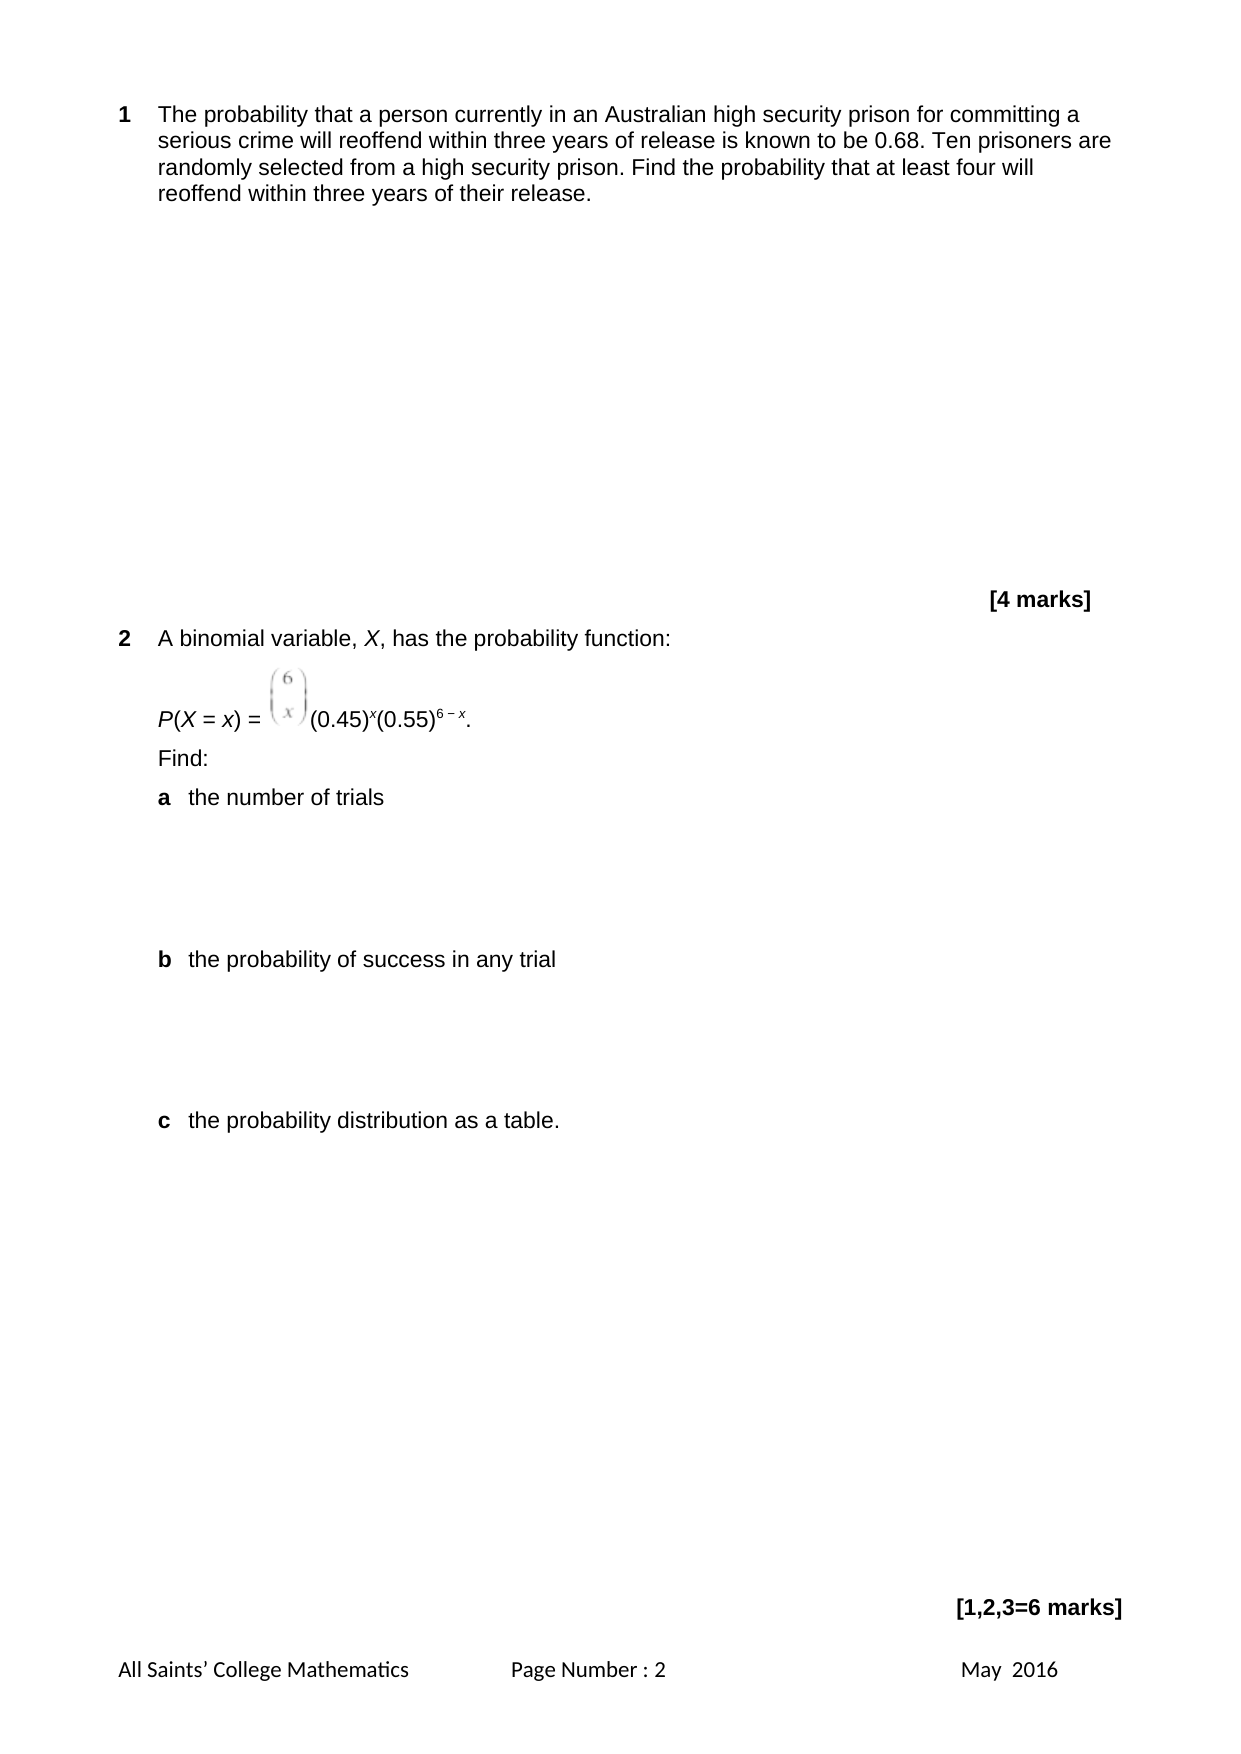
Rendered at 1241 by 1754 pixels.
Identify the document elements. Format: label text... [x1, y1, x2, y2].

text a the number of trials [158, 784, 1122, 810]
text Find: [158, 745, 1122, 771]
text [1,2,3=6 marks] [118, 1594, 1122, 1620]
text 2 A binomial variable, X, has the probability function: [118, 624, 1122, 651]
text c the probability distribution as a table. [158, 1107, 1122, 1134]
text b the probability of success in any trial [158, 946, 1122, 972]
text P(X = x) = (0.45)x(0.55)6 − x. [158, 663, 1122, 732]
text [4 marks] [118, 586, 1122, 612]
text 1 The probability that a person currently in an Australian high security prison for committing a serious crime will reoffend within three years of release is known to be 0.68. Ten prisoners are randomly selected from a high security prison. Find the probability that at least four will reoffend within three years of their release. [118, 101, 1122, 207]
